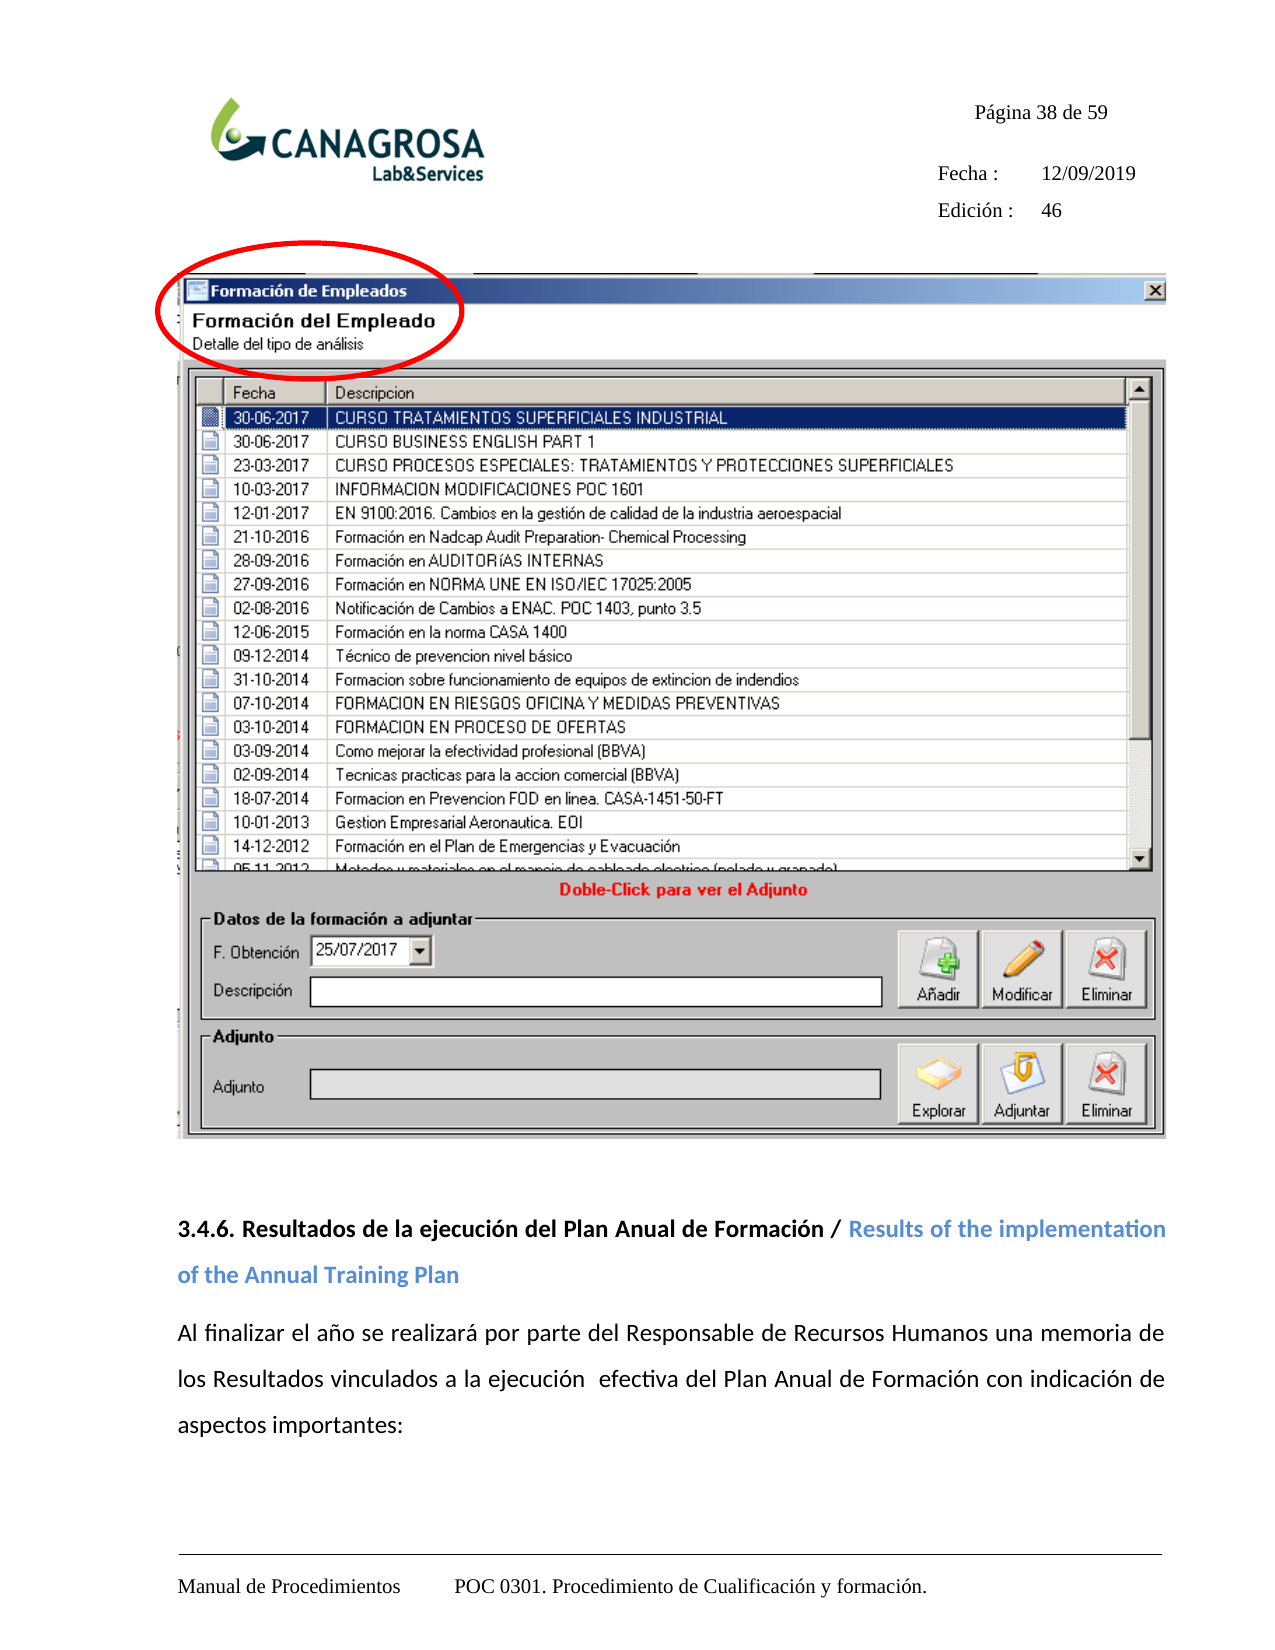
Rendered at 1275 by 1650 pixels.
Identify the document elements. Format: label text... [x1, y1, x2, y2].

picture [177, 273, 459, 376]
text Al finalizar el año se realizará por parte del Responsable de Recursos Humanos una memoria de los Resultados vinculados a la ejecución efectiva del Plan Anual de Formación con indicación de aspectos importantes: [177, 1317, 1167, 1439]
picture [184, 96, 508, 198]
text 3.4.6. Resultados de la ejecución del Plan Anual de Formación / Results of the implementation of the Annual Training Plan [177, 1213, 1167, 1290]
picture [177, 273, 1167, 1139]
